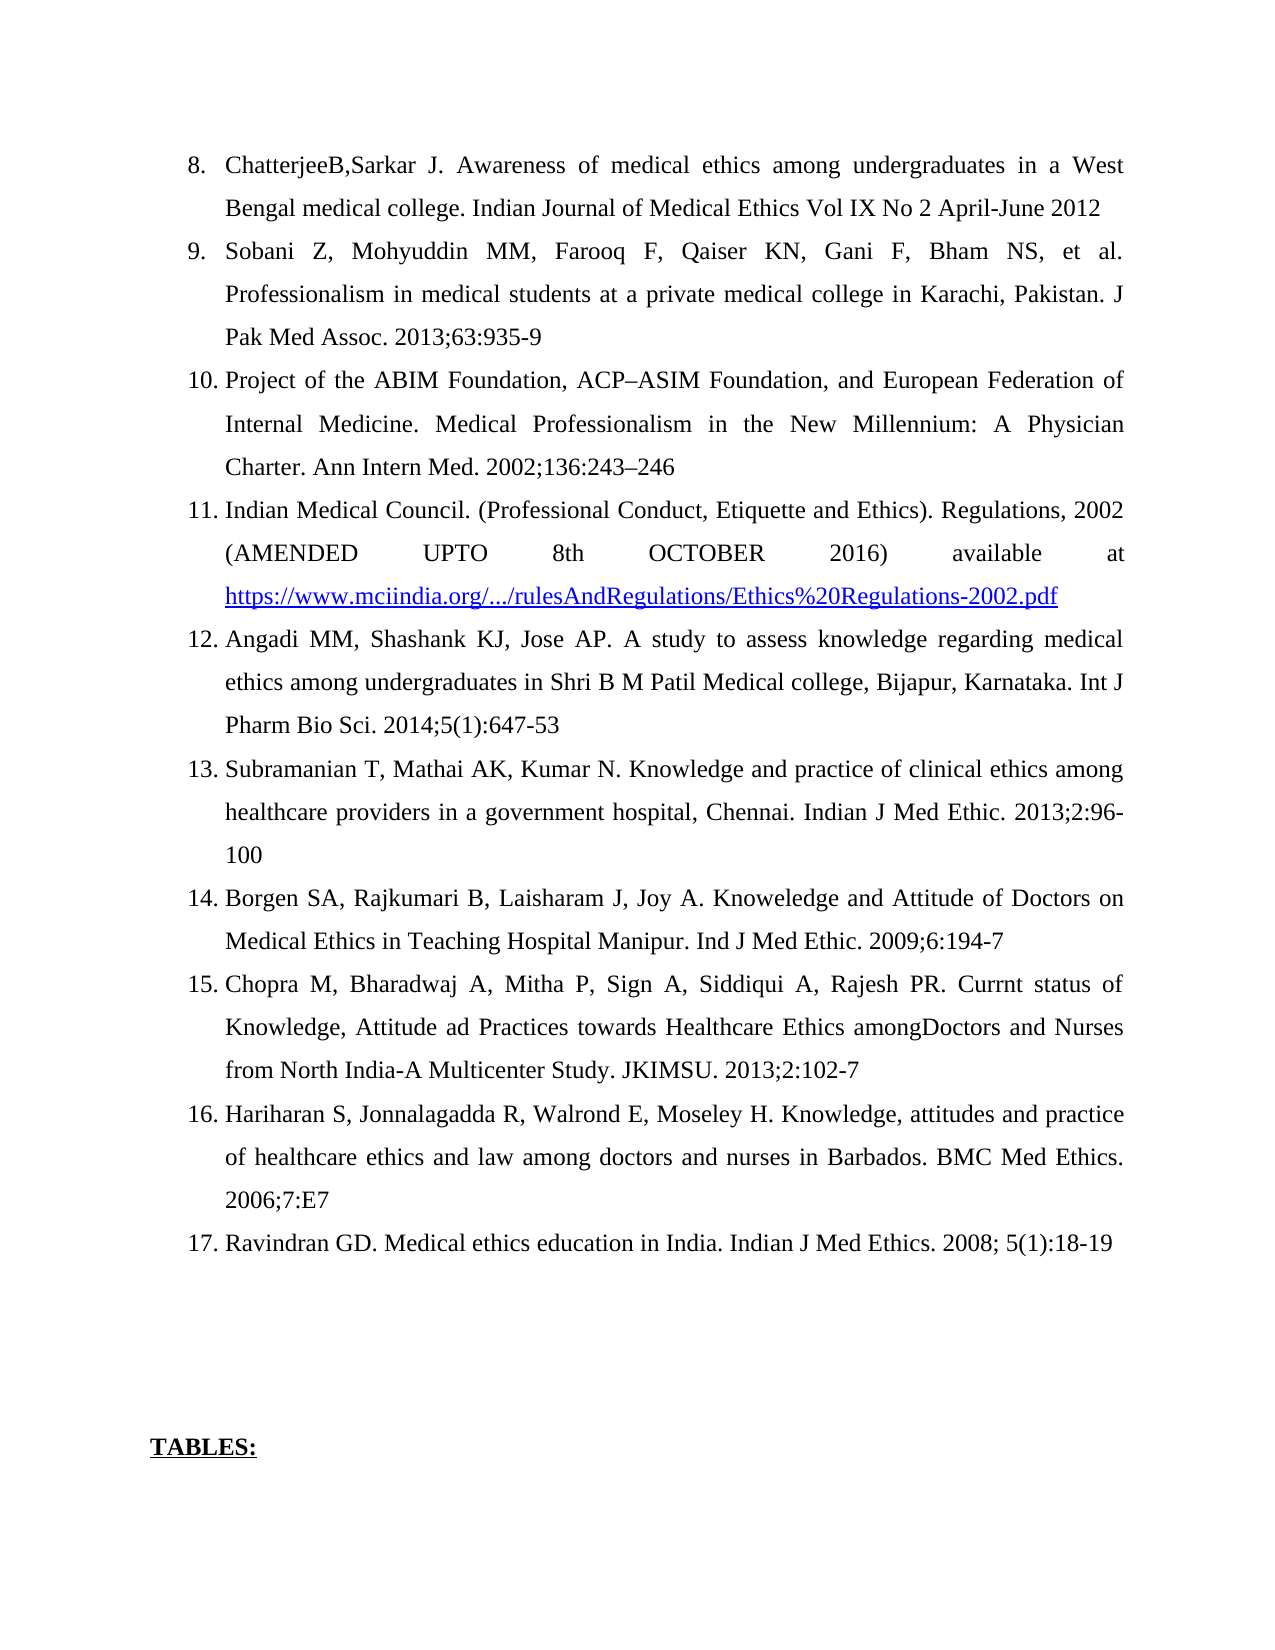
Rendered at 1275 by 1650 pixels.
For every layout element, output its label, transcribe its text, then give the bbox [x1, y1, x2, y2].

list Indian Medical Council. (Professional Conduct, Etiquette and Ethics). Regulations, 2002 (AMENDED UPTO 8th OCTOBER 2016) available at https://www.mciindia.org/.../rulesAndRegulations/Ethics%20Regulations-2002.pdf [187, 495, 1125, 610]
text TABLES: [150, 1432, 1125, 1461]
list Subramanian T, Mathai AK, Kumar N. Knowledge and practice of clinical ethics among healthcare providers in a government hospital, Chennai. Indian J Med Ethic. 2013;2:96-100 [187, 754, 1125, 869]
list ChatterjeeB,Sarkar J. Awareness of medical ethics among undergraduates in a West Bengal medical college. Indian Journal of Medical Ethics Vol IX No 2 April-June 2012 [187, 150, 1125, 222]
list Sobani Z, Mohyuddin MM, Farooq F, Qaiser KN, Gani F, Bham NS, et al. Professionalism in medical students at a private medical college in Karachi, Pakistan. J Pak Med Assoc. 2013;63:935-9 [187, 236, 1125, 351]
list Angadi MM, Shashank KJ, Jose AP. A study to assess knowledge regarding medical ethics among undergraduates in Shri B M Patil Medical college, Bijapur, Karnataka. Int J Pharm Bio Sci. 2014;5(1):647-53 [187, 624, 1125, 739]
list Ravindran GD. Medical ethics education in India. Indian J Med Ethics. 2008; 5(1):18-19 [187, 1228, 1125, 1257]
list Project of the ABIM Foundation, ACP–ASIM Foundation, and European Federation of Internal Medicine. Medical Professionalism in the New Millennium: A Physician Charter. Ann Intern Med. 2002;136:243–246 [187, 366, 1125, 481]
list Chopra M, Bharadwaj A, Mitha P, Sign A, Siddiqui A, Rajesh PR. Currnt status of Knowledge, Attitude ad Practices towards Healthcare Ethics amongDoctors and Nurses from North India-A Multicenter Study. JKIMSU. 2013;2:102-7 [187, 969, 1125, 1084]
list Hariharan S, Jonnalagadda R, Walrond E, Moseley H. Knowledge, attitudes and practice of healthcare ethics and law among doctors and nurses in Barbados. BMC Med Ethics. 2006;7:E7 [187, 1099, 1125, 1214]
list Borgen SA, Rajkumari B, Laisharam J, Joy A. Knoweledge and Attitude of Doctors on Medical Ethics in Teaching Hospital Manipur. Ind J Med Ethic. 2009;6:194-7 [187, 883, 1125, 955]
